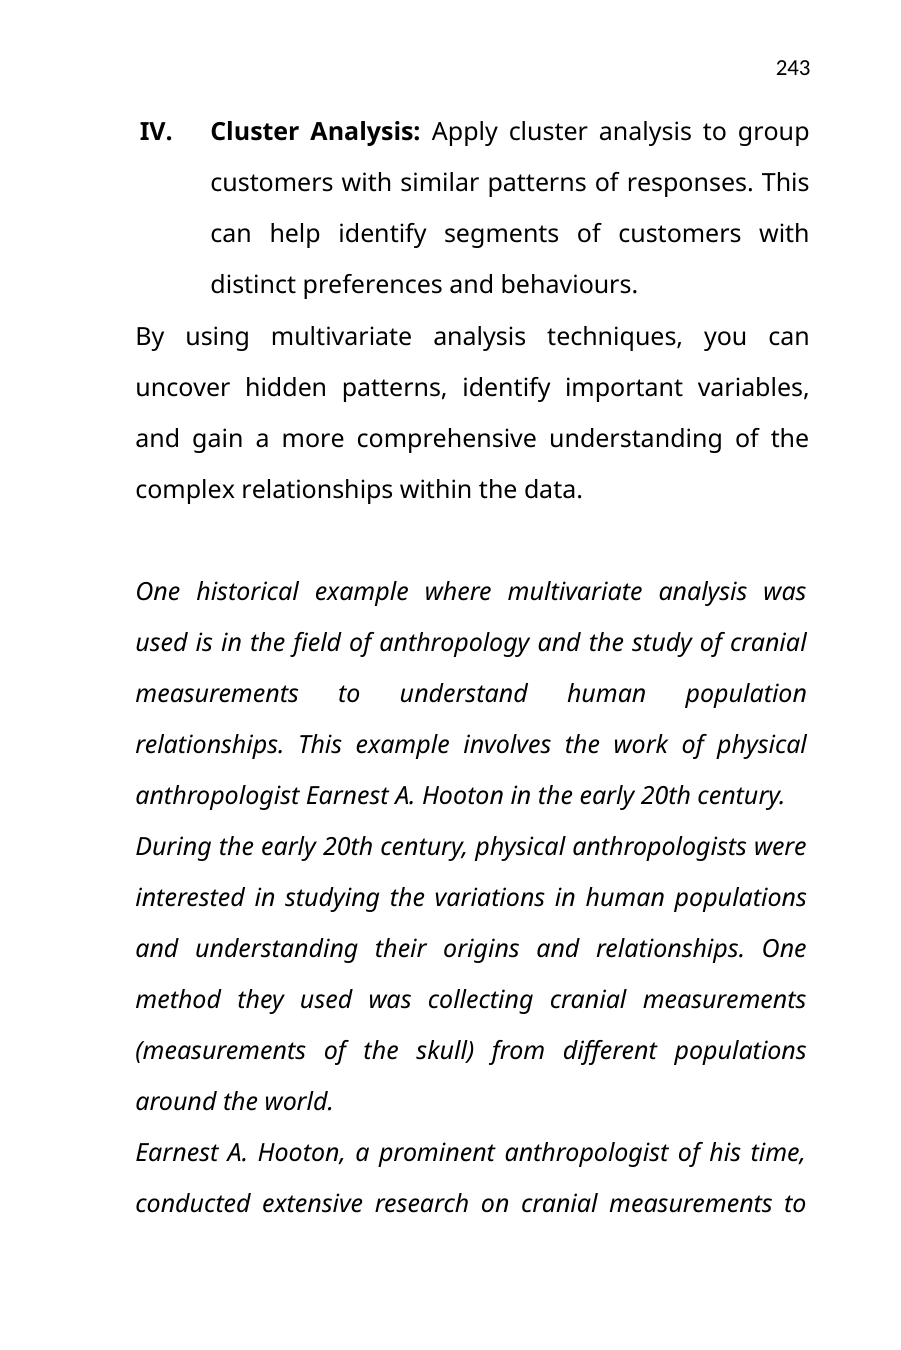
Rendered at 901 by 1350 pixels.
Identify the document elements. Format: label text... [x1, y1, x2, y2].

text During the early 20th century, physical anthropologists were interested in studying the variations in human populations and understanding their origins and relationships. One method they used was collecting cranial measurements (measurements of the skull) from different populations around the world. [135, 828, 810, 1118]
text One historical example where multivariate analysis was used is in the field of anthropology and the study of cranial measurements to understand human population relationships. This example involves the work of physical anthropologist Earnest A. Hooton in the early 20th century. [135, 573, 810, 812]
list Cluster Analysis: Apply cluster analysis to group customers with similar patterns of responses. This can help identify segments of customers with distinct preferences and behaviours. [173, 114, 810, 301]
text By using multivariate analysis techniques, you can uncover hidden patterns, identify important variables, and gain a more comprehensive understanding of the complex relationships within the data. [135, 318, 810, 505]
